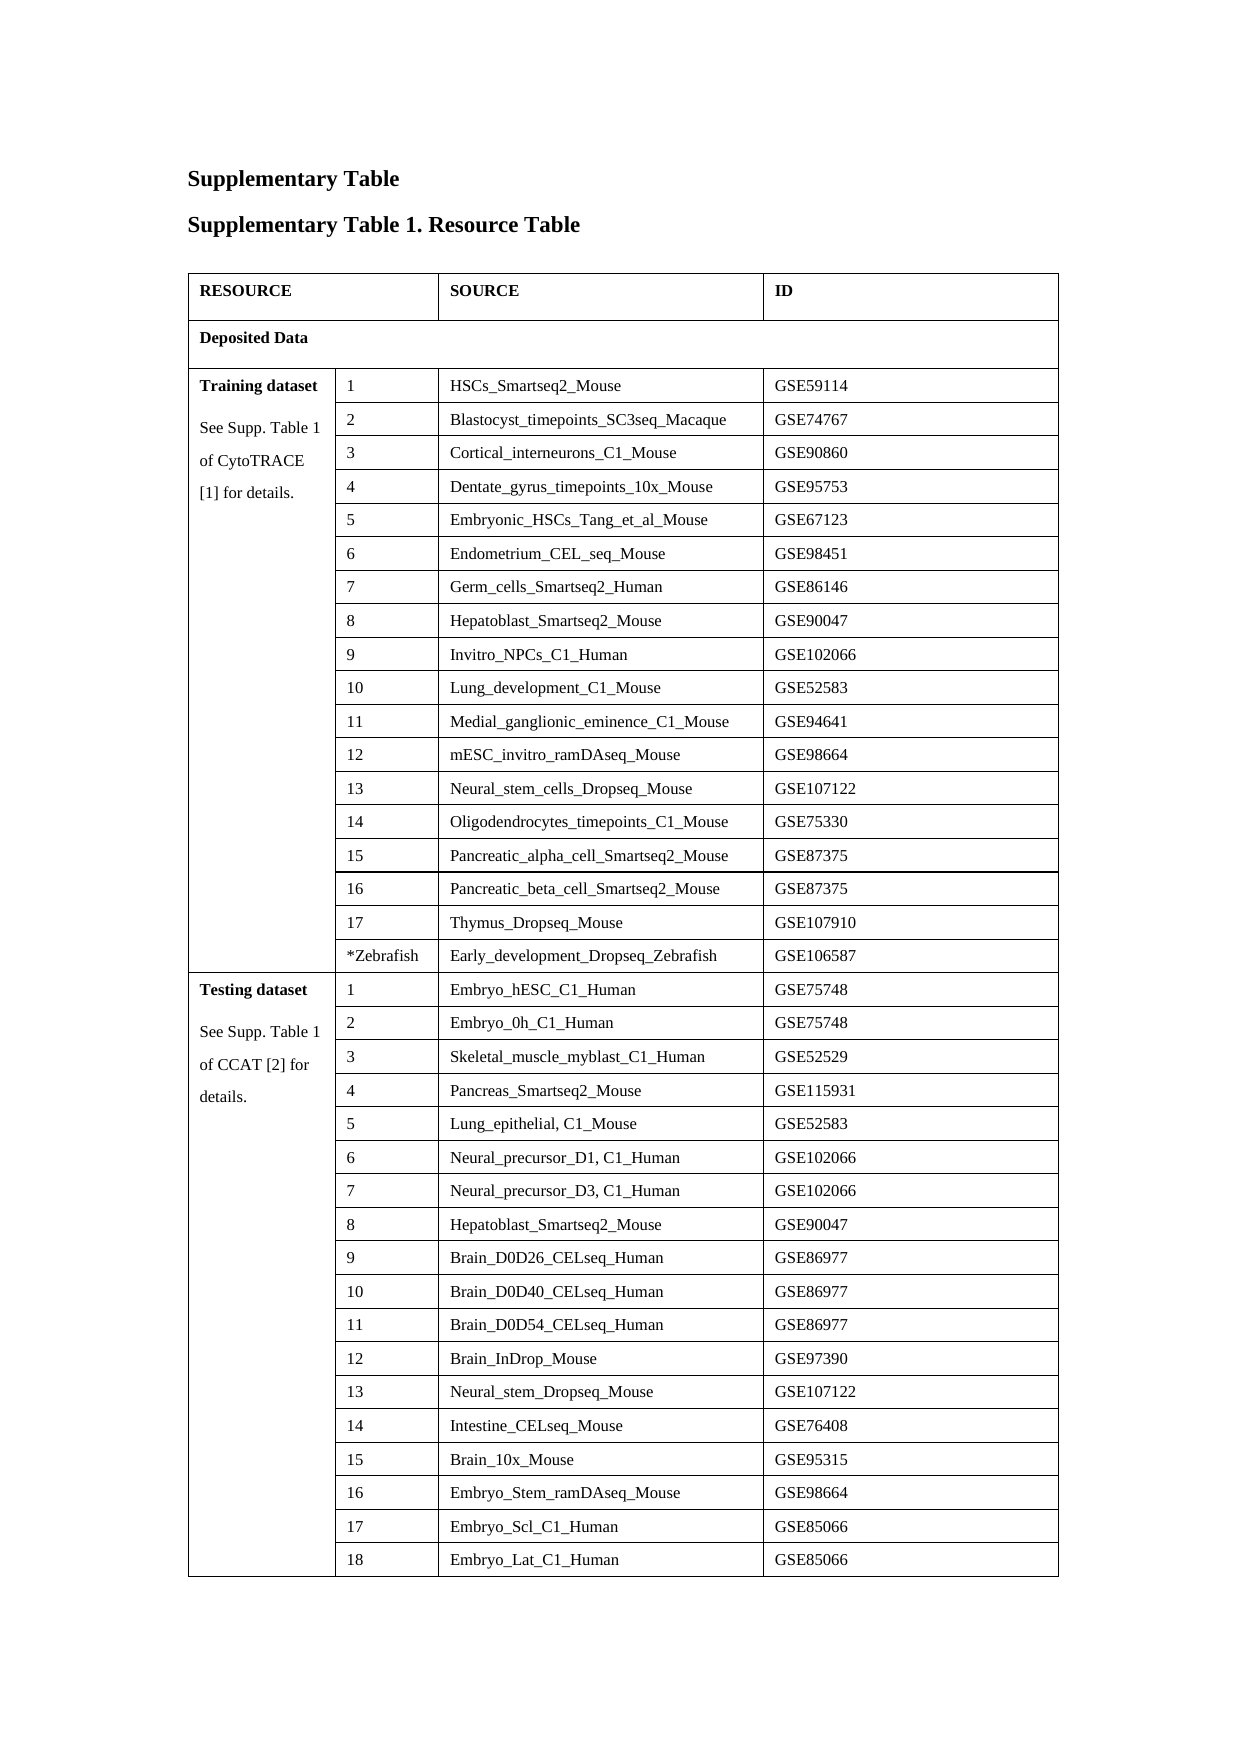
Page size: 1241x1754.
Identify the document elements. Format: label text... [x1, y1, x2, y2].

table_cell GSE102066 [764, 1174, 1058, 1207]
table_cell GSE90860 [764, 436, 1058, 469]
table_cell GSE98664 [764, 1476, 1058, 1509]
table_cell GSE115931 [764, 1074, 1058, 1106]
text Supplementary Table 1. Resource Table [187, 208, 1053, 240]
table_cell Hepatoblast_Smartseq2_Mouse [439, 1208, 763, 1240]
table_cell 12 [336, 738, 438, 771]
table_cell GSE86977 [764, 1275, 1058, 1307]
table_cell GSE52529 [764, 1040, 1058, 1073]
table_header SOURCE [439, 274, 763, 320]
table_cell GSE98664 [764, 738, 1058, 771]
table_cell 12 [336, 1342, 438, 1374]
table_cell Endometrium_CEL_seq_Mouse [439, 537, 763, 569]
table_cell 6 [336, 537, 438, 569]
table_cell 10 [336, 1275, 438, 1307]
table_cell Lung_development_C1_Mouse [439, 671, 763, 704]
table_cell Dentate_gyrus_timepoints_10x_Mouse [439, 470, 763, 502]
table_cell GSE95753 [764, 470, 1058, 502]
table_cell 1 [336, 973, 438, 1006]
table_cell Skeletal_muscle_myblast_C1_Human [439, 1040, 763, 1073]
table_cell HSCs_Smartseq2_Mouse [439, 369, 763, 402]
table_cell Oligodendrocytes_timepoints_C1_Mouse [439, 805, 763, 838]
table_cell GSE102066 [764, 1141, 1058, 1173]
table_header ID [764, 274, 1058, 320]
table_cell 9 [336, 1241, 438, 1274]
table_cell 15 [336, 1443, 438, 1475]
table_cell Thymus_Dropseq_Mouse [439, 906, 763, 938]
table_cell 8 [336, 1208, 438, 1240]
table_cell Deposited Data [189, 321, 1058, 368]
table_cell 11 [336, 1309, 438, 1341]
table_cell Hepatoblast_Smartseq2_Mouse [439, 604, 763, 637]
table_cell 14 [336, 805, 438, 838]
table_cell 13 [336, 1376, 438, 1408]
table_cell 7 [336, 1174, 438, 1207]
table_cell 1 [336, 369, 438, 402]
table_cell GSE107122 [764, 772, 1058, 804]
table_cell 3 [336, 436, 438, 469]
table_cell 2 [336, 403, 438, 435]
table_cell Lung_epithelial, C1_Mouse [439, 1107, 763, 1140]
table_cell Intestine_CELseq_Mouse [439, 1409, 763, 1442]
table_cell 17 [336, 1510, 438, 1542]
table_cell 3 [336, 1040, 438, 1073]
table_cell Brain_D0D26_CELseq_Human [439, 1241, 763, 1274]
table_cell Invitro_NPCs_C1_Human [439, 638, 763, 670]
text Supplementary Table [187, 162, 1053, 194]
table_cell GSE94641 [764, 705, 1058, 737]
table_cell 8 [336, 604, 438, 637]
table_cell Early_development_Dropseq_Zebrafish [439, 940, 763, 972]
table_cell 4 [336, 1074, 438, 1106]
table_cell Embryo_hESC_C1_Human [439, 973, 763, 1006]
table_cell 14 [336, 1409, 438, 1442]
table_cell 2 [336, 1007, 438, 1039]
table_cell GSE75748 [764, 973, 1058, 1006]
table_cell Brain_InDrop_Mouse [439, 1342, 763, 1374]
table_cell Embryo_0h_C1_Human [439, 1007, 763, 1039]
table_cell GSE95315 [764, 1443, 1058, 1475]
table_cell GSE107910 [764, 906, 1058, 938]
table_header RESOURCE [189, 274, 438, 320]
table_cell Neural_stem_cells_Dropseq_Mouse [439, 772, 763, 804]
table_cell GSE97390 [764, 1342, 1058, 1374]
table_cell GSE87375 [764, 873, 1058, 905]
table_cell 16 [336, 1476, 438, 1509]
table_cell Neural_stem_Dropseq_Mouse [439, 1376, 763, 1408]
table_cell Pancreatic_beta_cell_Smartseq2_Mouse [439, 873, 763, 905]
table_cell Blastocyst_timepoints_SC3seq_Macaque [439, 403, 763, 435]
table_cell Brain_D0D54_CELseq_Human [439, 1309, 763, 1341]
table_cell Embryonic_HSCs_Tang_et_al_Mouse [439, 504, 763, 536]
table_cell GSE86977 [764, 1309, 1058, 1341]
table_cell Embryo_Lat_C1_Human [439, 1543, 763, 1576]
table_cell GSE76408 [764, 1409, 1058, 1442]
table_cell GSE74767 [764, 403, 1058, 435]
table_cell GSE86977 [764, 1241, 1058, 1274]
table_cell Pancreas_Smartseq2_Mouse [439, 1074, 763, 1106]
table_cell 15 [336, 839, 438, 871]
table_cell GSE90047 [764, 604, 1058, 637]
table_cell Germ_cells_Smartseq2_Human [439, 571, 763, 603]
table_cell GSE85066 [764, 1543, 1058, 1576]
table_cell 11 [336, 705, 438, 737]
table_cell GSE75748 [764, 1007, 1058, 1039]
table_cell GSE59114 [764, 369, 1058, 402]
table_cell *Zebrafish [336, 940, 438, 972]
table_cell 10 [336, 671, 438, 704]
table_cell GSE106587 [764, 940, 1058, 972]
table_cell GSE75330 [764, 805, 1058, 838]
table_cell Embryo_Stem_ramDAseq_Mouse [439, 1476, 763, 1509]
table_cell GSE102066 [764, 638, 1058, 670]
table_cell Brain_D0D40_CELseq_Human [439, 1275, 763, 1307]
table_cell GSE98451 [764, 537, 1058, 569]
table_cell 16 [336, 873, 438, 905]
table_cell Cortical_interneurons_C1_Mouse [439, 436, 763, 469]
table_cell GSE86146 [764, 571, 1058, 603]
table_cell 5 [336, 1107, 438, 1140]
table_cell mESC_invitro_ramDAseq_Mouse [439, 738, 763, 771]
table_cell 17 [336, 906, 438, 938]
table_cell 5 [336, 504, 438, 536]
table_cell Medial_ganglionic_eminence_C1_Mouse [439, 705, 763, 737]
table_cell GSE90047 [764, 1208, 1058, 1240]
table_cell 7 [336, 571, 438, 603]
table_cell 18 [336, 1543, 438, 1576]
table_cell Embryo_Scl_C1_Human [439, 1510, 763, 1542]
table_cell 4 [336, 470, 438, 502]
table_cell Neural_precursor_D1, C1_Human [439, 1141, 763, 1173]
table_cell 6 [336, 1141, 438, 1173]
table_cell 9 [336, 638, 438, 670]
table_cell Neural_precursor_D3, C1_Human [439, 1174, 763, 1207]
table_cell GSE85066 [764, 1510, 1058, 1542]
table_cell GSE87375 [764, 839, 1058, 871]
table_cell GSE107122 [764, 1376, 1058, 1408]
table_cell GSE52583 [764, 671, 1058, 704]
table_cell Testing dataset See Supp. Table 1 of CCAT [2] for details. [189, 973, 335, 1576]
table_cell Brain_10x_Mouse [439, 1443, 763, 1475]
table_cell 13 [336, 772, 438, 804]
table_cell GSE67123 [764, 504, 1058, 536]
table_cell Training dataset See Supp. Table 1 of CytoTRACE [1] for details. [189, 369, 335, 972]
table_cell Pancreatic_alpha_cell_Smartseq2_Mouse [439, 839, 763, 871]
table_cell GSE52583 [764, 1107, 1058, 1140]
